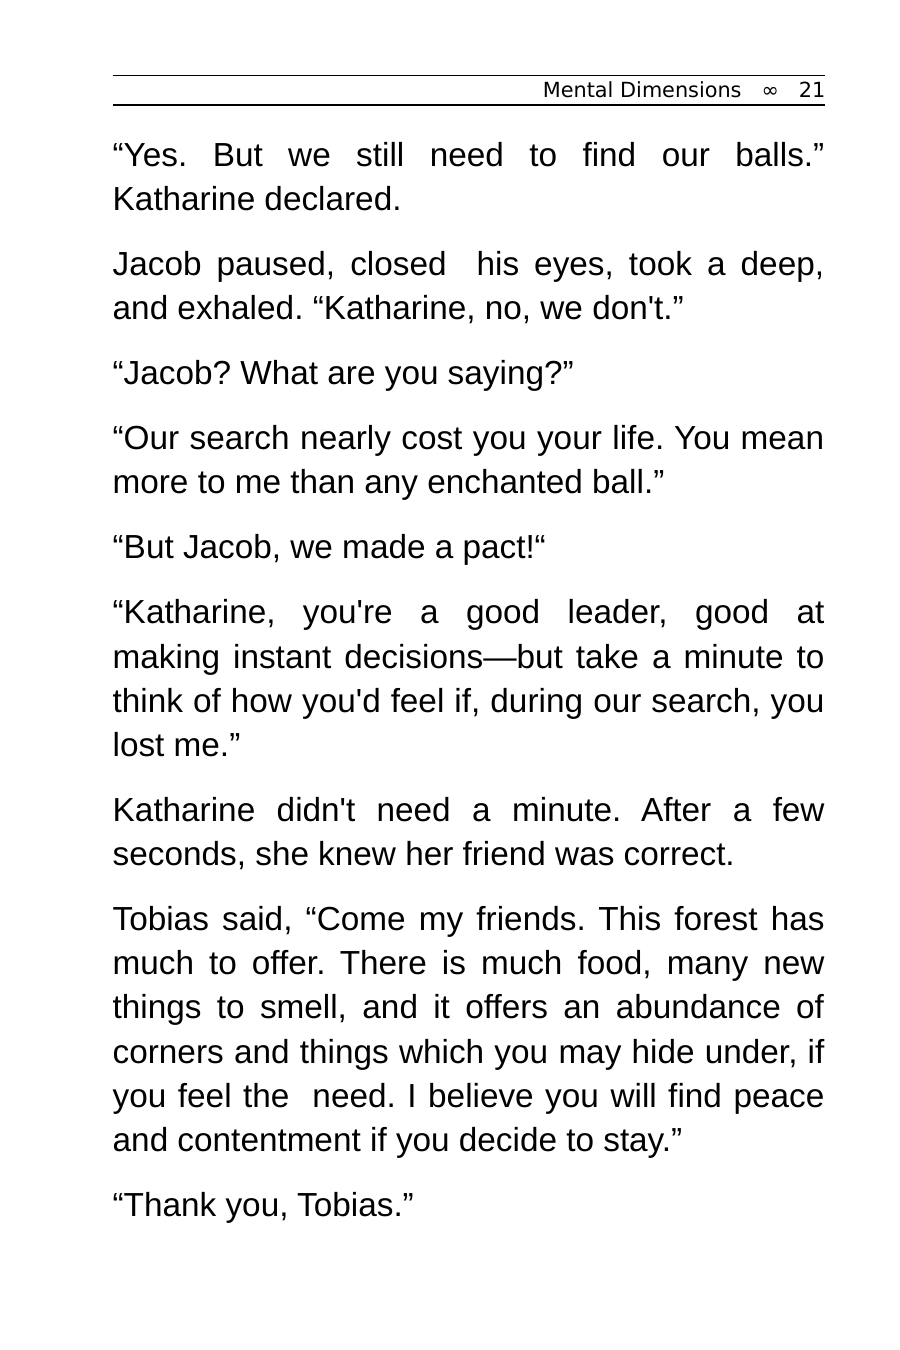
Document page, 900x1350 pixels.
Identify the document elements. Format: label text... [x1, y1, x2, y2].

text “Jacob? What are you saying?” [112, 353, 825, 392]
text “Yes. But we still need to find our balls.” Katharine declared. [112, 135, 825, 218]
text “But Jacob, we made a pact!“ [112, 527, 825, 566]
text “Our search nearly cost you your life. You mean more to me than any enchanted ball.” [112, 418, 825, 501]
text Tobias said, “Come my friends. This forest has much to offer. There is much food, many new things to smell, and it offers an abundance of corners and things which you may hide under, if you feel the need. I believe you will find peace and contentment if you decide to stay.” [112, 899, 825, 1158]
text Katharine didn't need a minute. After a few seconds, she knew her friend was correct. [112, 790, 825, 873]
text “Thank you, Tobias.” [112, 1185, 825, 1223]
text Jacob paused, closed his eyes, took a deep, and exhaled. “Katharine, no, we don't.” [112, 244, 825, 327]
text “Katharine, you're a good leader, good at making instant decisions—but take a minute to think of how you'd feel if, during our search, you lost me.” [112, 592, 825, 763]
